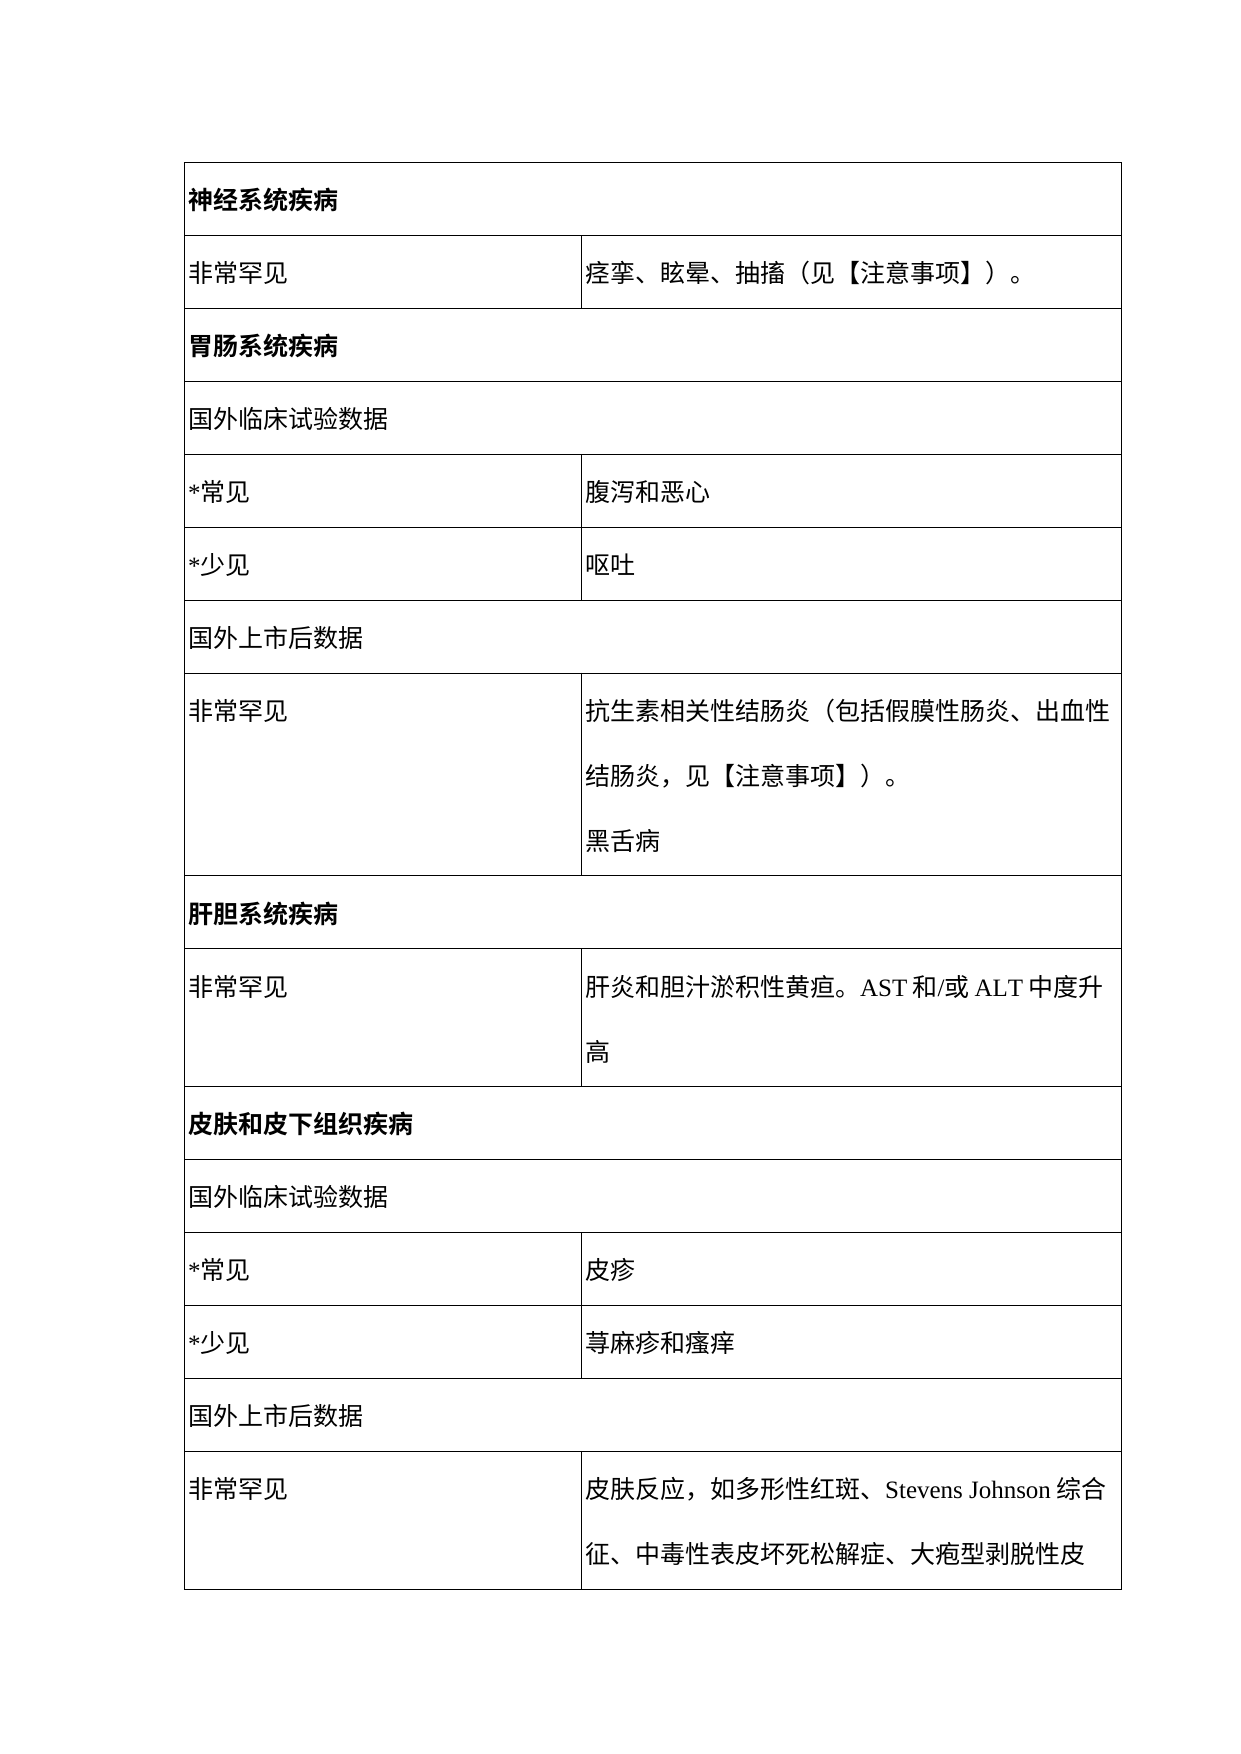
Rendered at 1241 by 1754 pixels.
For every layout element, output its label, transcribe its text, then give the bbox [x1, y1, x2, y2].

table_cell 呕吐 [582, 528, 1121, 599]
table_cell 肝胆系统疾病 [185, 876, 1121, 948]
table_cell *少见 [185, 528, 581, 599]
table_cell 国外上市后数据 [185, 601, 1121, 672]
table_cell 皮肤和皮下组织疾病 [185, 1087, 1121, 1159]
table_cell 国外临床试验数据 [185, 382, 1121, 454]
table_cell 非常罕见 [185, 1452, 581, 1589]
table_cell 腹泻和恶心 [582, 455, 1121, 527]
table_cell 胃肠系统疾病 [185, 309, 1121, 381]
table_cell 肝炎和胆汁淤积性黄疸。AST和/或ALT中度升高 [582, 949, 1121, 1086]
table_cell 非常罕见 [185, 236, 581, 308]
table_cell 神经系统疾病 [185, 163, 1121, 235]
table_cell 痉挛、眩晕、抽搐（见【注意事项】）。 [582, 236, 1121, 308]
table_cell 国外临床试验数据 [185, 1160, 1121, 1232]
table_cell 非常罕见 [185, 949, 581, 1086]
table_cell *常见 [185, 455, 581, 527]
table_cell 非常罕见 [185, 674, 581, 875]
table_cell *常见 [185, 1233, 581, 1305]
table_cell 国外上市后数据 [185, 1379, 1121, 1451]
table_cell *少见 [185, 1306, 581, 1378]
table_cell 抗生素相关性结肠炎（包括假膜性肠炎、出血性结肠炎，见【注意事项】）。 黑舌病 [582, 674, 1121, 875]
table_cell 皮疹 [582, 1233, 1121, 1305]
table_cell 荨麻疹和瘙痒 [582, 1306, 1121, 1378]
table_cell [582, 1452, 1121, 1589]
